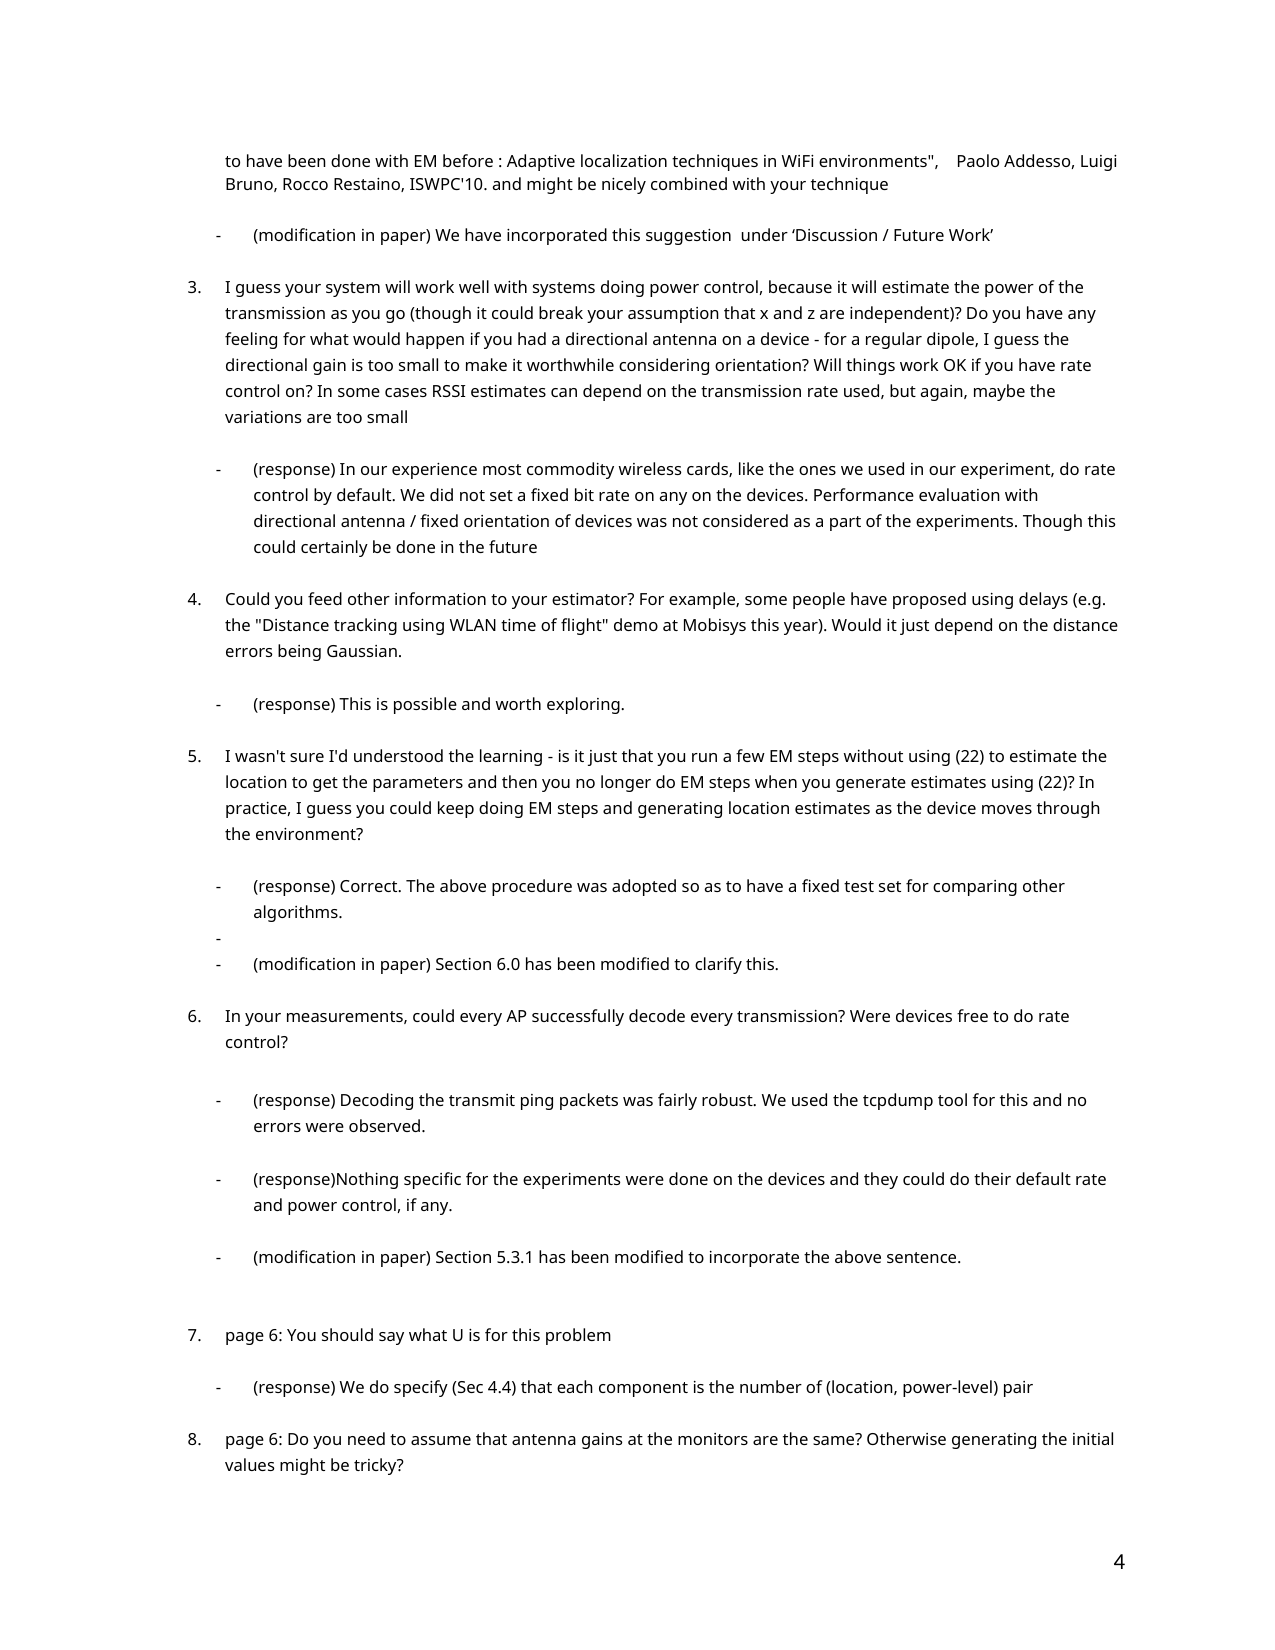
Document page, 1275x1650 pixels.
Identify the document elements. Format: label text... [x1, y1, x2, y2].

list (response) In our experience most commodity wireless cards, like the ones we used in our experiment, do rate control by default. We did not set a fixed bit rate on any on the devices. Performance evaluation with directional antenna / fixed orientation of devices was not considered as a part of the experiments. Though this could certainly be done in the future [216, 458, 1125, 559]
list In your measurements, could every AP successfully decode every transmission? Were devices free to do rate control? [187, 1005, 1125, 1053]
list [187, 150, 1125, 195]
list (response) Correct. The above procedure was adopted so as to have a fixed test set for comparing other algorithms. [216, 874, 1125, 923]
list (response) We do specify (Sec 4.4) that each component is the number of (location, power-level) pair [216, 1375, 1125, 1398]
list (response) Decoding the transmit ping packets was fairly robust. We used the tcpdump tool for this and no errors were observed. [216, 1089, 1125, 1138]
list page 6: You should say what U is for this problem [187, 1323, 1125, 1346]
list (modification in paper) Section 5.3.1 has been modified to incorporate the above sentence. [216, 1245, 1125, 1268]
list I guess your system will work well with systems doing power control, because it will estimate the power of the transmission as you go (though it could break your assumption that x and z are independent)? Do you have any feeling for what would happen if you had a directional antenna on a device - for a regular dipole, I guess the directional gain is too small to make it worthwhile considering orientation? Will things work OK if you have rate control on? In some cases RSSI estimates can depend on the transmission rate used, but again, maybe the variations are too small [187, 276, 1125, 428]
list I wasn't sure I'd understood the learning - is it just that you run a few EM steps without using (22) to estimate the location to get the parameters and then you no longer do EM steps when you generate estimates using (22)? In practice, I guess you could keep doing EM steps and generating location estimates as the device moves through the environment? [187, 744, 1125, 845]
list (response)Nothing specific for the experiments were done on the devices and they could do their default rate and power control, if any. [216, 1167, 1125, 1216]
list (modification in paper) Section 6.0 has been modified to clarify this. [216, 953, 1125, 975]
list (response) This is possible and worth exploring. [216, 692, 1125, 715]
list (modification in paper) We have incorporated this suggestion under ‘Discussion / Future Work’ [216, 223, 1125, 246]
list page 6: Do you need to assume that antenna gains at the monitors are the same? Otherwise generating the initial values might be tricky? [187, 1427, 1125, 1476]
list Could you feed other information to your estimator? For example, some people have proposed using delays (e.g. the "Distance tracking using WLAN time of flight" demo at Mobisys this year). Would it just depend on the distance errors being Gaussian. [187, 588, 1125, 663]
